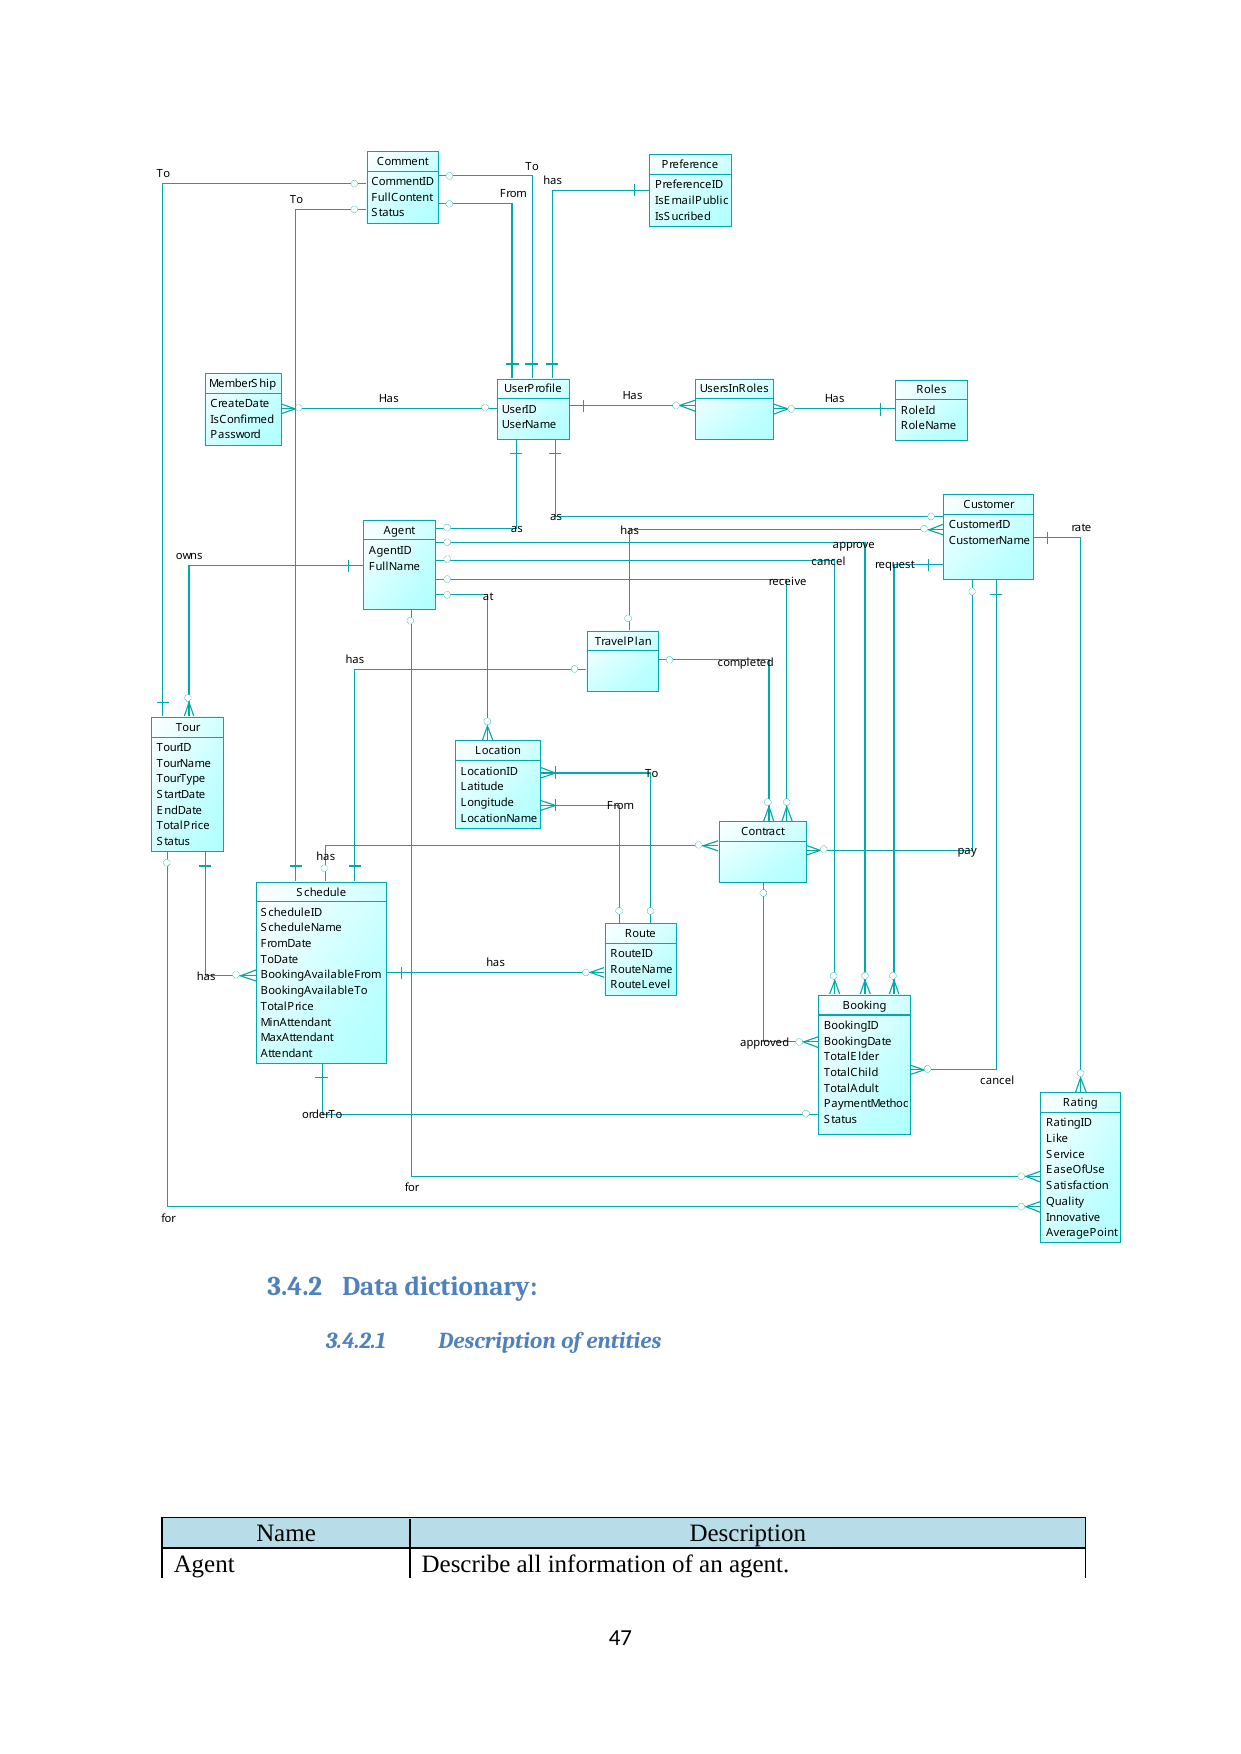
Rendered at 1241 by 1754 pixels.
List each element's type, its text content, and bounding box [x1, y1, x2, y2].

subtitle Description of entities [326, 1328, 1090, 1354]
subtitle Data dictionary: [267, 1271, 1090, 1302]
table_cell Agent [163, 1549, 409, 1577]
table_cell Describe all information of an agent. [411, 1549, 1085, 1577]
table_header Name [163, 1518, 410, 1547]
table_header Description [411, 1518, 1085, 1547]
